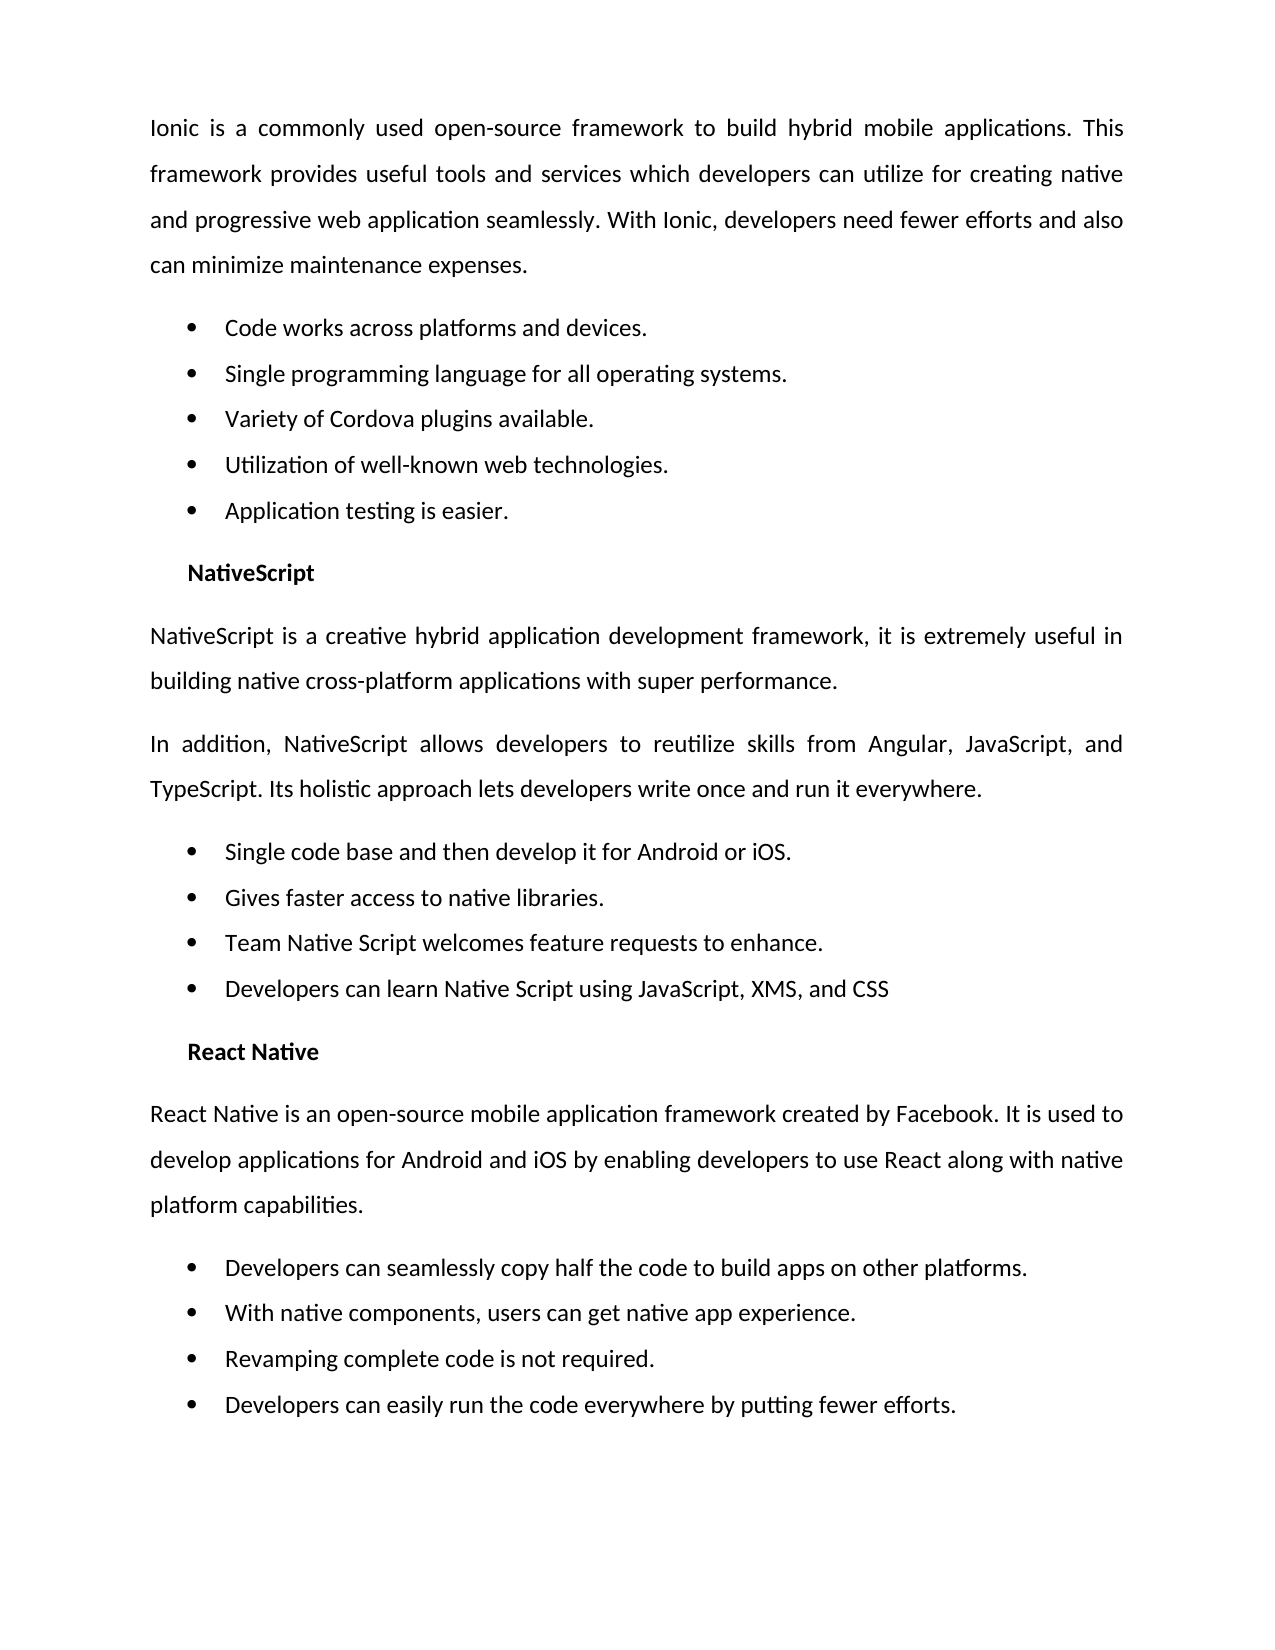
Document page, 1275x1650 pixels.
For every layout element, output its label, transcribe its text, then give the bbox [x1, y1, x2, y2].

text React Native is an open-source mobile application framework created by Facebook. It is used to develop applications for Android and iOS by enabling developers to use React along with native platform capabilities. [150, 1098, 1125, 1220]
list Gives faster access to native libraries. [187, 882, 1125, 912]
list Single code base and then develop it for Android or iOS. [187, 836, 1125, 867]
text NativeScript is a creative hybrid application development framework, it is extremely useful in building native cross-platform applications with super performance. [150, 620, 1125, 696]
list Team Native Script welcomes feature requests to enhance. [187, 927, 1125, 958]
text React Native [150, 1036, 1125, 1066]
list Variety of Cordova plugins available. [187, 403, 1125, 434]
list Utilization of well-known web technologies. [187, 449, 1125, 480]
text In addition, NativeScript allows developers to reutilize skills from Angular, JavaScript, and TypeScript. Its holistic approach lets developers write once and run it everywhere. [150, 728, 1125, 804]
text NativeScript [150, 557, 1125, 588]
list Revamping complete code is not required. [187, 1343, 1125, 1374]
list Developers can learn Native Script using JavaScript, XMS, and CSS [187, 973, 1125, 1004]
list Application testing is easier. [187, 495, 1125, 526]
list Developers can seamlessly copy half the code to build apps on other platforms. [187, 1252, 1125, 1282]
list Single programming language for all operating systems. [187, 358, 1125, 388]
list Developers can easily run the code everywhere by putting fewer efforts. [187, 1389, 1125, 1419]
list With native components, users can get native app experience. [187, 1298, 1125, 1328]
list Code works across platforms and devices. [187, 312, 1125, 343]
